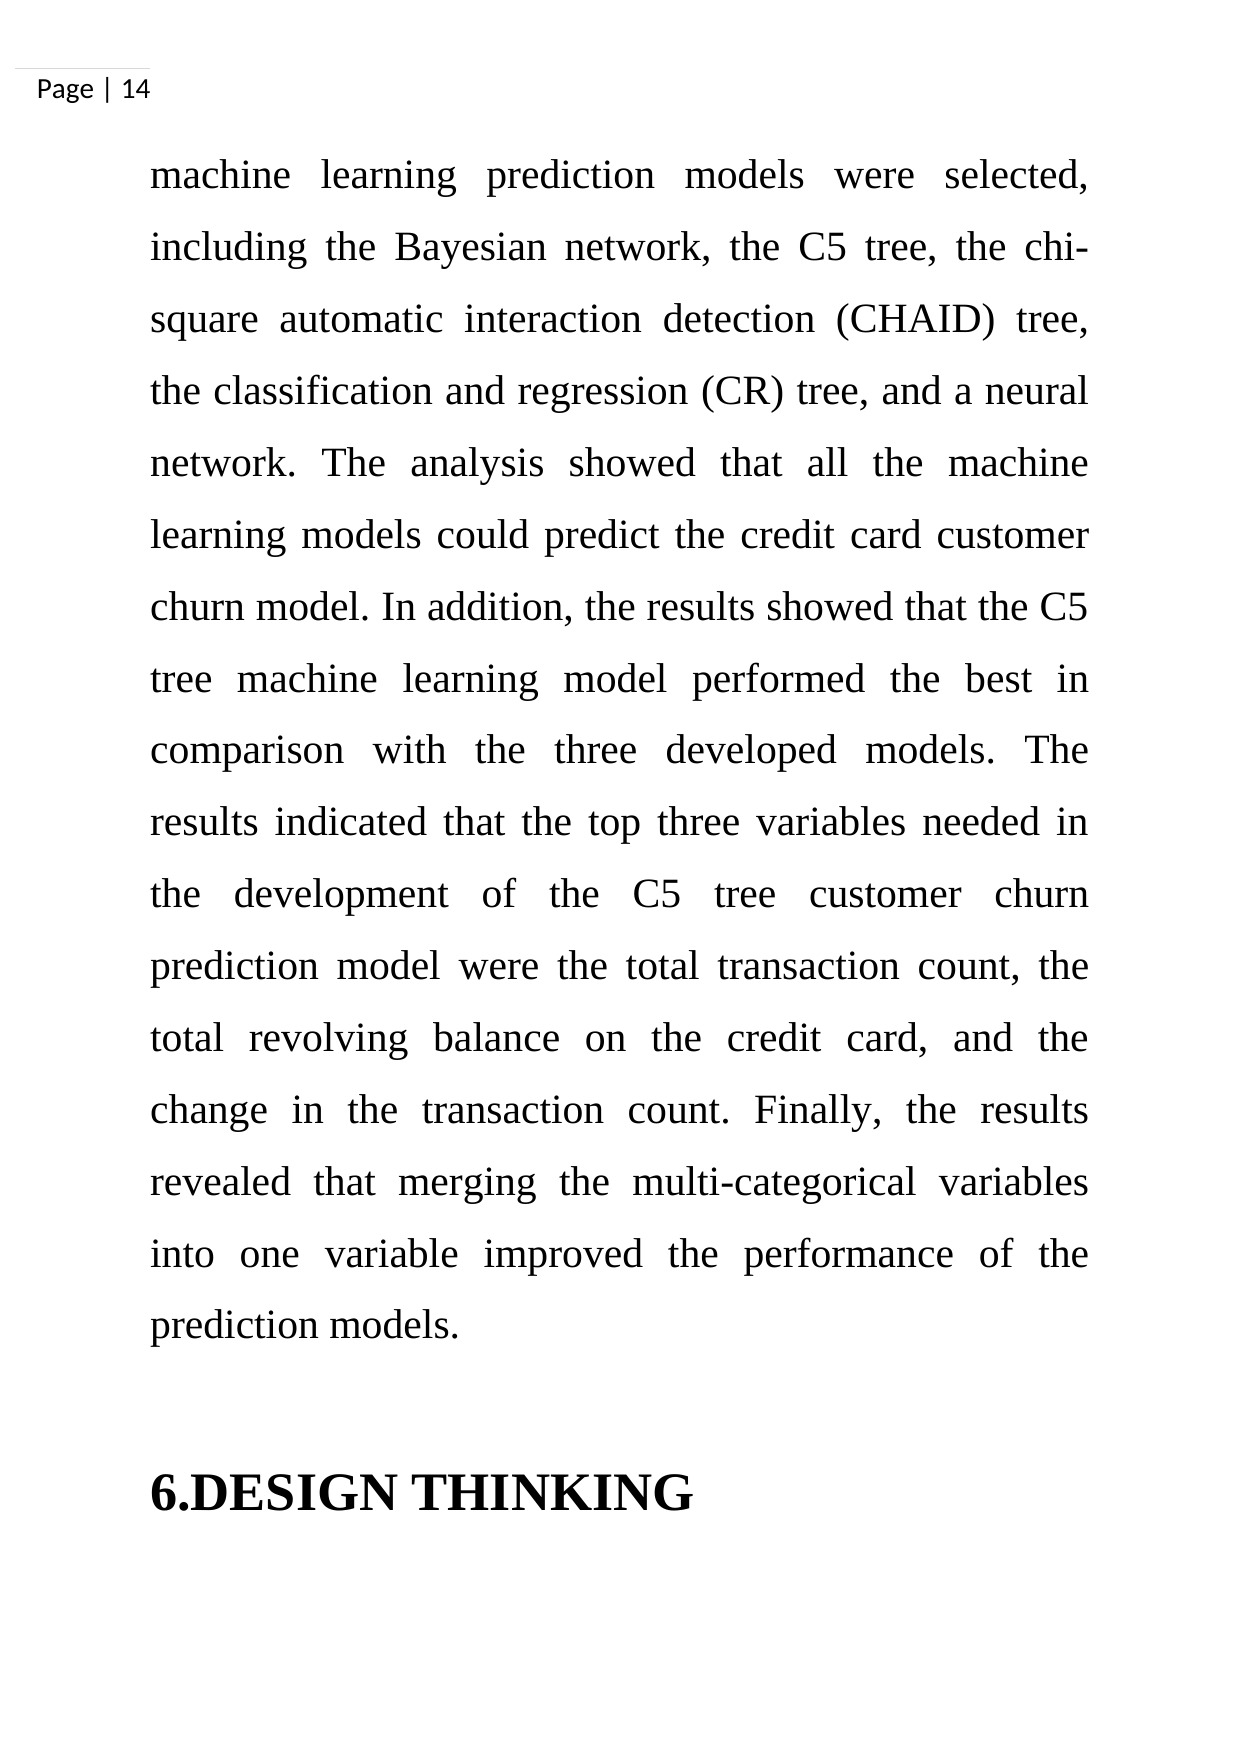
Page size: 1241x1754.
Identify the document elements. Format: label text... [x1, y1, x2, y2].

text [150, 150, 1090, 1348]
text 6.DESIGN THINKING [150, 1460, 1090, 1522]
